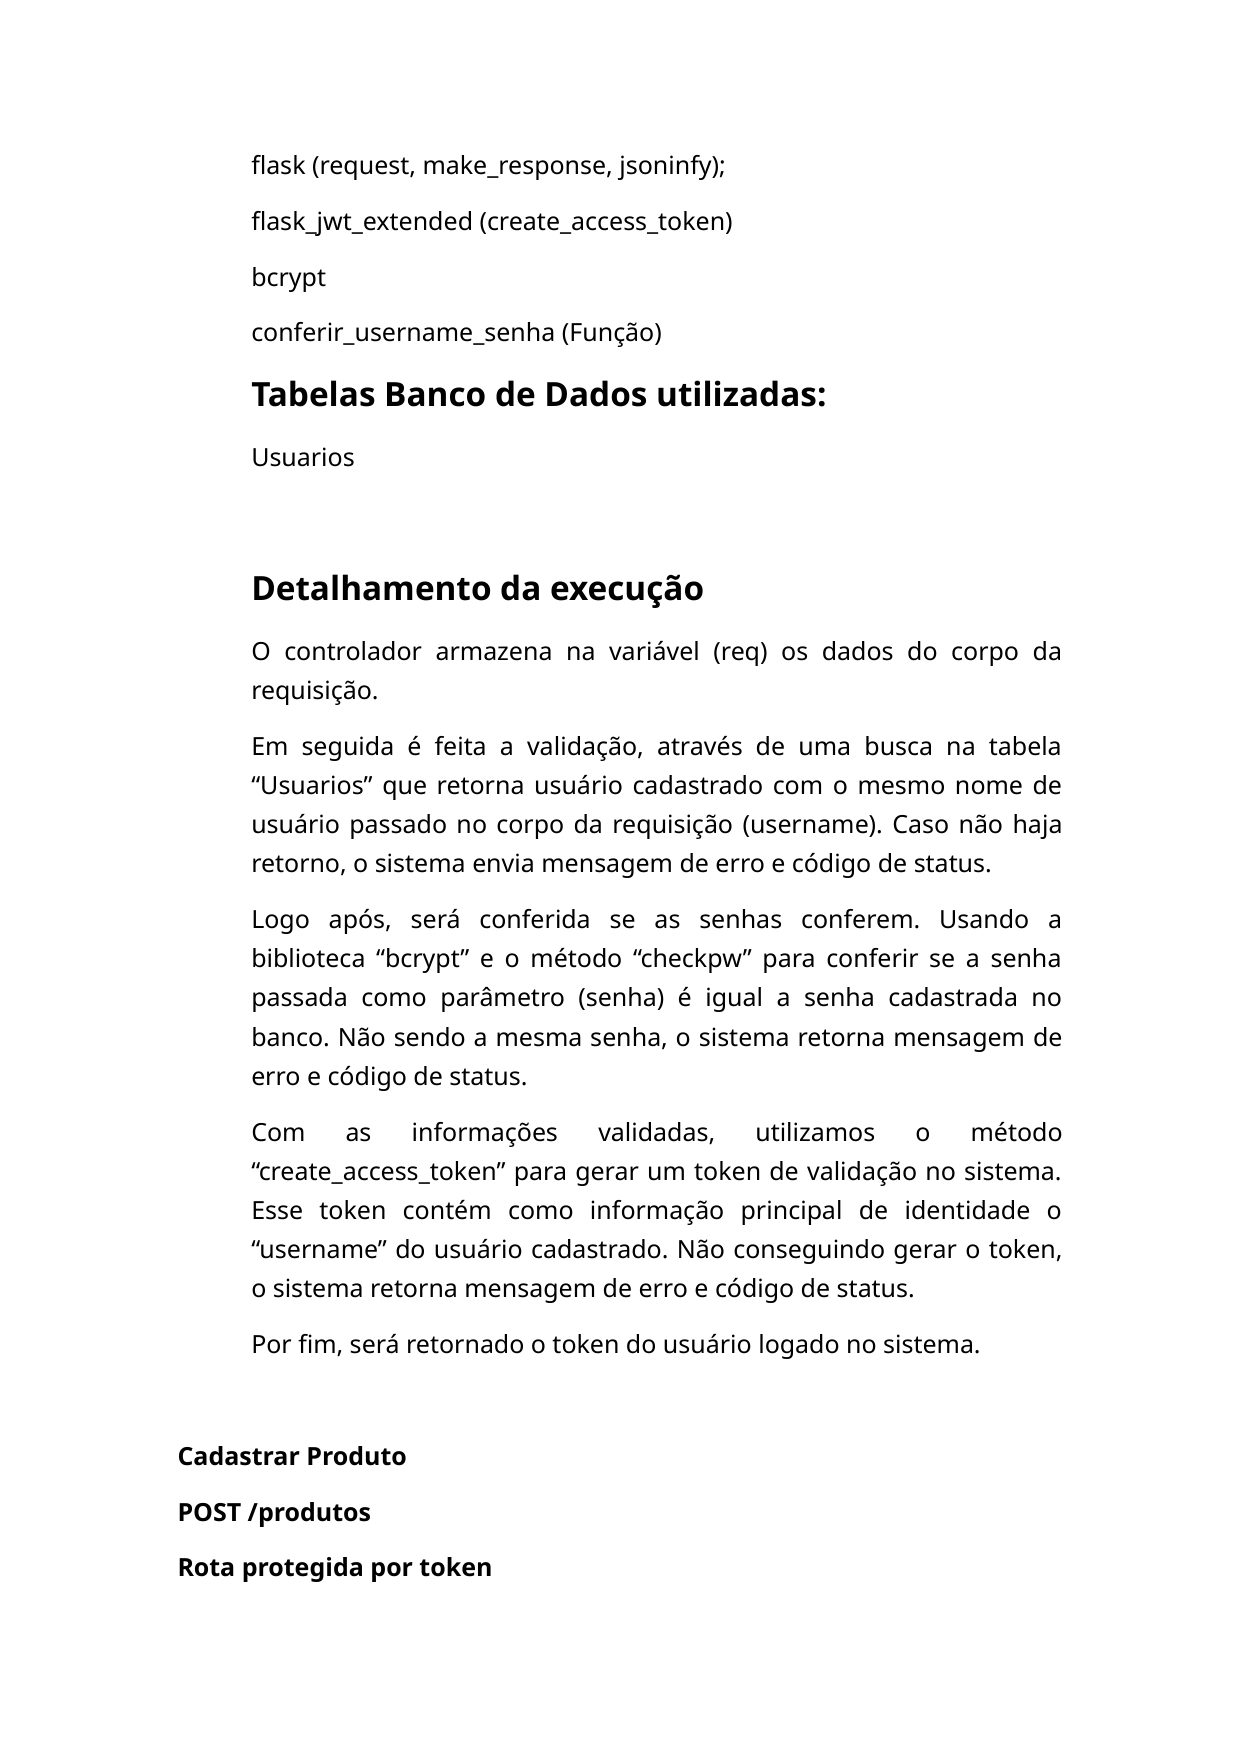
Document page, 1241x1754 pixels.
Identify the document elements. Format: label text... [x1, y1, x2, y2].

text Usuarios [251, 440, 1063, 474]
text Em seguida é feita a validação, através de uma busca na tabela “Usuarios” que retorna usuário cadastrado com o mesmo nome de usuário passado no corpo da requisição (username). Caso não haja retorno, o sistema envia mensagem de erro e código de status. [251, 728, 1063, 880]
text Cadastrar Produto [177, 1438, 1063, 1472]
text bcrypt [251, 259, 1063, 293]
text O controlador armazena na variável (req) os dados do corpo da requisição. [251, 633, 1063, 707]
text Por fim, será retornado o token do usuário logado no sistema. [251, 1327, 1063, 1361]
text Com as informações validadas, utilizamos o método “create_access_token” para gerar um token de validação no sistema. Esse token contém como informação principal de identidade o “username” do usuário cadastrado. Não conseguindo gerar o token, o sistema retorna mensagem de erro e código de status. [251, 1114, 1063, 1305]
text POST /produtos [177, 1494, 1063, 1528]
text Tabelas Banco de Dados utilizadas: [251, 371, 1063, 416]
text Rota protegida por token [177, 1550, 1063, 1584]
text flask_jwt_extended (create_access_token) [251, 203, 1063, 237]
text conferir_username_senha (Função) [251, 315, 1063, 349]
text Detalhamento da execução [251, 564, 1063, 610]
text flask (request, make_response, jsoninfy); [251, 148, 1063, 182]
text Logo após, será conferida se as senhas conferem. Usando a biblioteca “bcrypt” e o método “checkpw” para conferir se a senha passada como parâmetro (senha) é igual a senha cadastrada no banco. Não sendo a mesma senha, o sistema retorna mensagem de erro e código de status. [251, 902, 1063, 1092]
